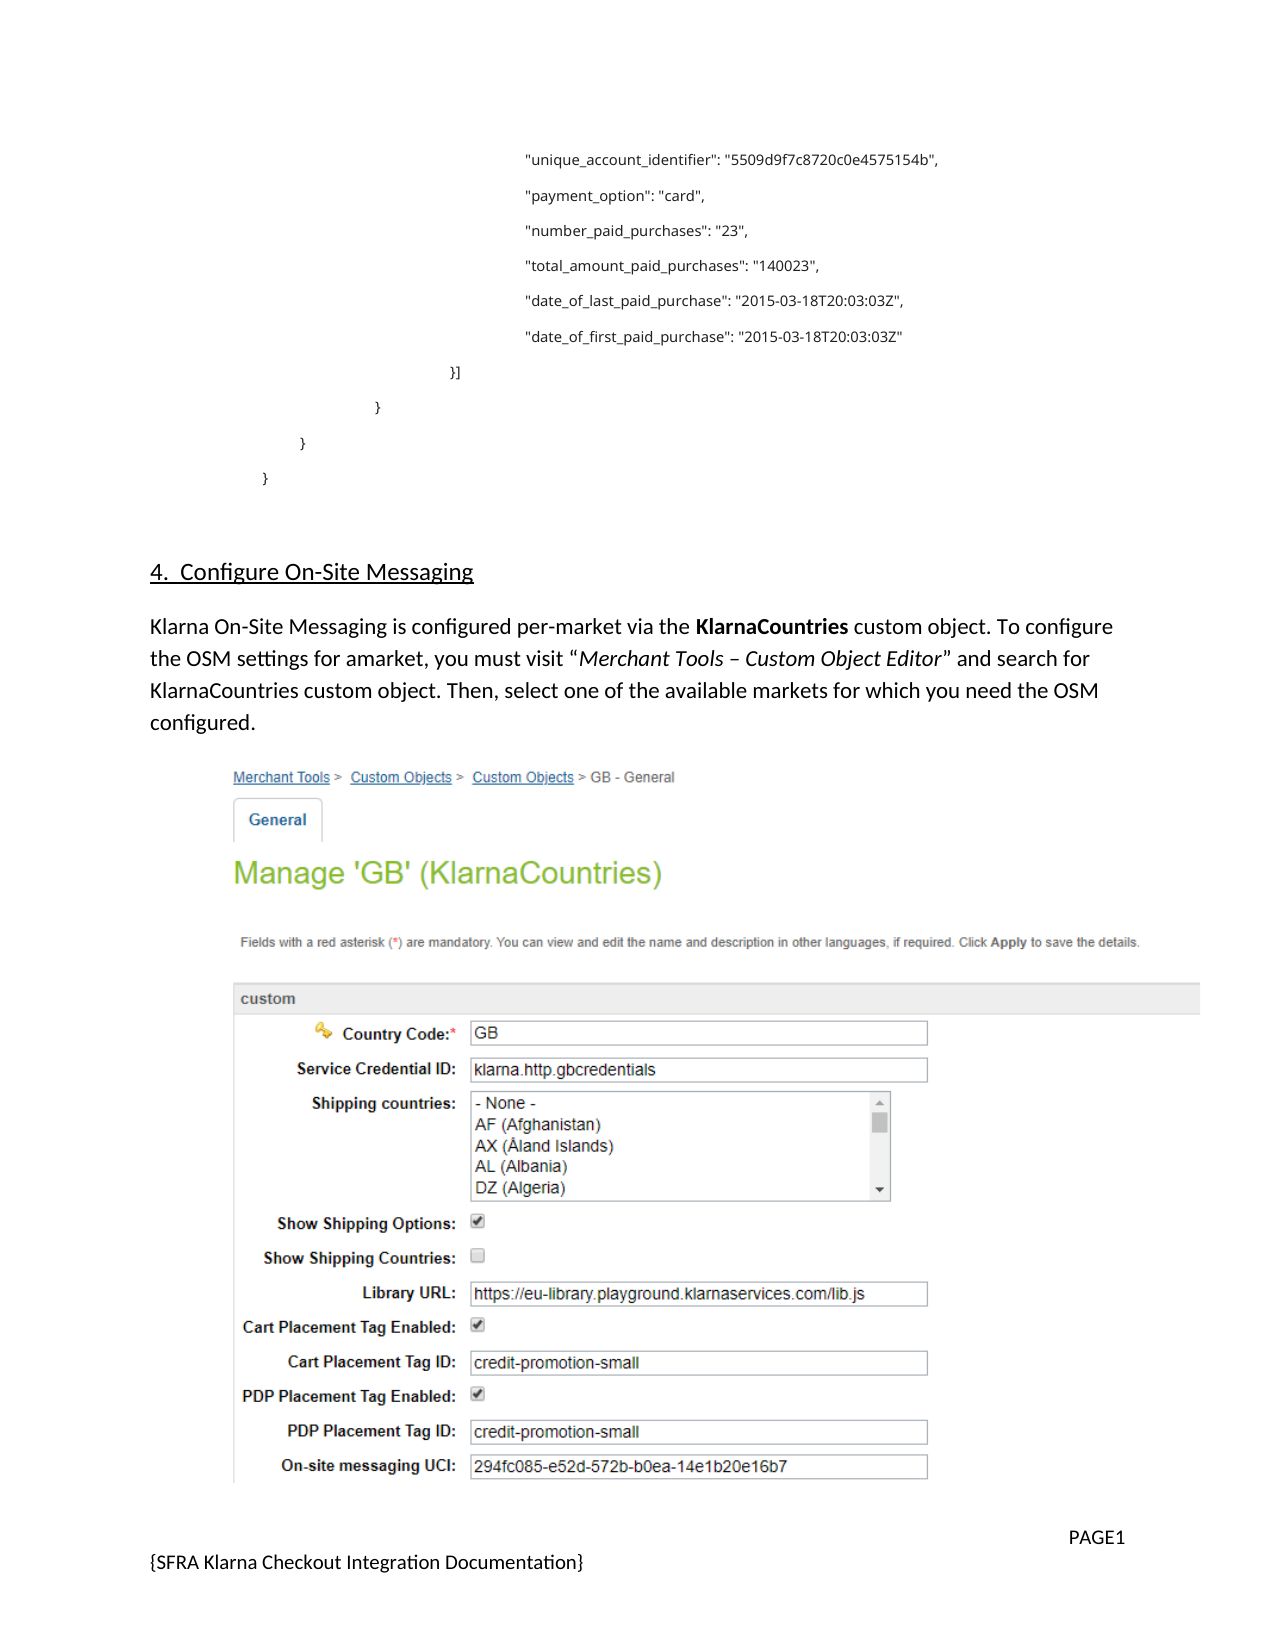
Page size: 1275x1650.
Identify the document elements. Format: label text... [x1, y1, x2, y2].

text Klarna On-Site Messaging is configured per-market via the KlarnaCountries custom object. To configure the OSM settings for amarket, you must visit “Merchant Tools – Custom Object Editor” and search for KlarnaCountries custom object. Then, select one of the available markets for which you need the OSM configured. [150, 612, 1125, 737]
text "number_paid_purchases": "23", [262, 221, 1125, 241]
text 4. Configure On-Site Messaging [150, 556, 1125, 587]
text } [262, 432, 1125, 452]
text "date_of_last_paid_purchase": "2015-03-18T20:03:03Z", [262, 291, 1125, 311]
text "unique_account_identifier": "5509d9f7c8720c0e4575154b", [262, 150, 1125, 170]
picture [225, 761, 1200, 1483]
text }] [262, 362, 1125, 382]
text } [262, 468, 1125, 488]
text "total_amount_paid_purchases": "140023", [262, 256, 1125, 276]
text "date_of_first_paid_purchase": "2015-03-18T20:03:03Z" [262, 327, 1125, 346]
text "payment_option": "card", [262, 185, 1125, 205]
text } [262, 397, 1125, 417]
